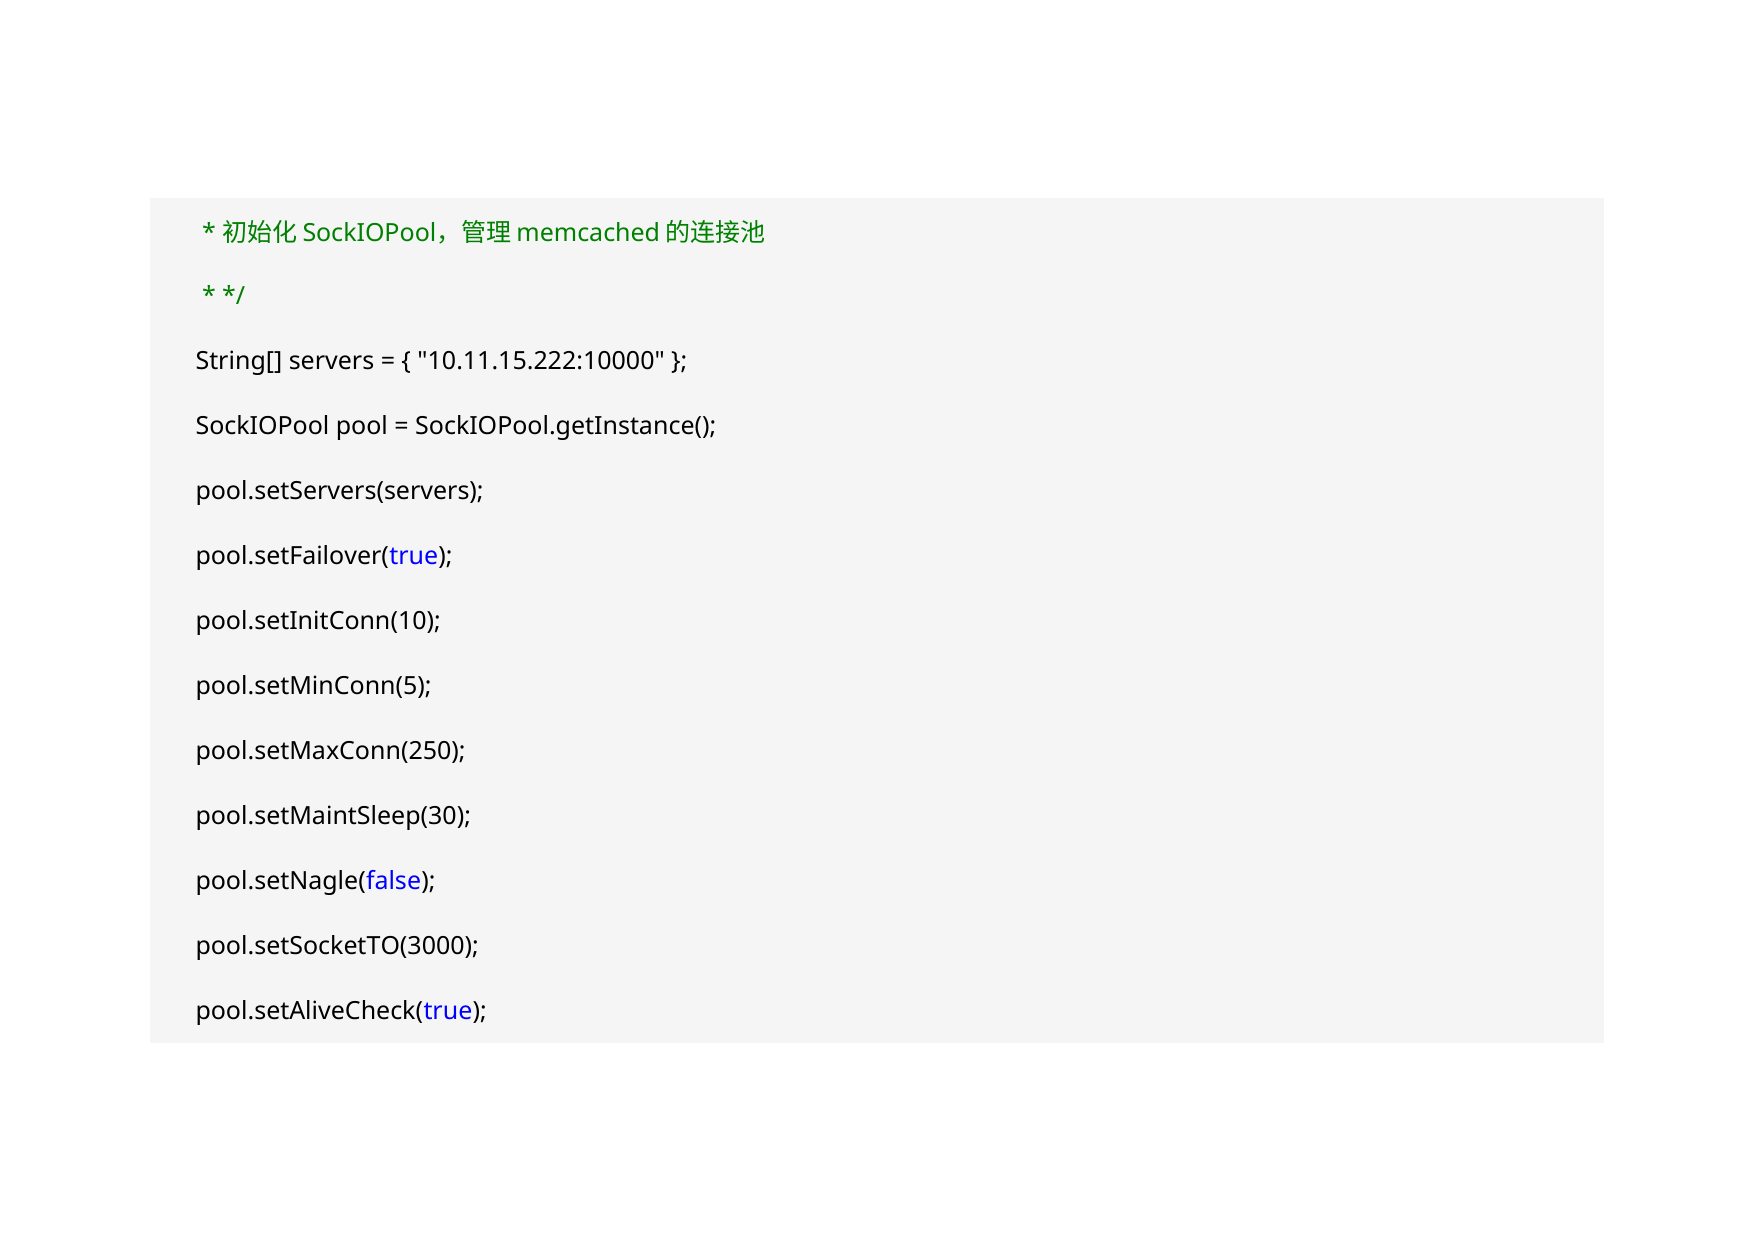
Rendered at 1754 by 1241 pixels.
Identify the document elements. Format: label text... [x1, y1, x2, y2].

text pool.setMaintSleep(30); [150, 783, 1604, 848]
text pool.setMaxConn(250); [150, 718, 1604, 783]
text pool.setAliveCheck(true); [150, 978, 1604, 1043]
text SockIOPool pool = SockIOPool.getInstance(); [150, 393, 1604, 458]
text * */ [150, 263, 1604, 328]
text pool.setMinConn(5); [150, 653, 1604, 718]
text * 初始化SockIOPool，管理memcached的连接池 [150, 198, 1604, 263]
text pool.setNagle(false); [150, 848, 1604, 913]
text pool.setSocketTO(3000); [150, 913, 1604, 978]
text pool.setFailover(true); [150, 523, 1604, 588]
text pool.setServers(servers); [150, 458, 1604, 523]
text pool.setInitConn(10); [150, 588, 1604, 653]
text String[] servers = { "10.11.15.222:10000" }; [150, 328, 1604, 393]
